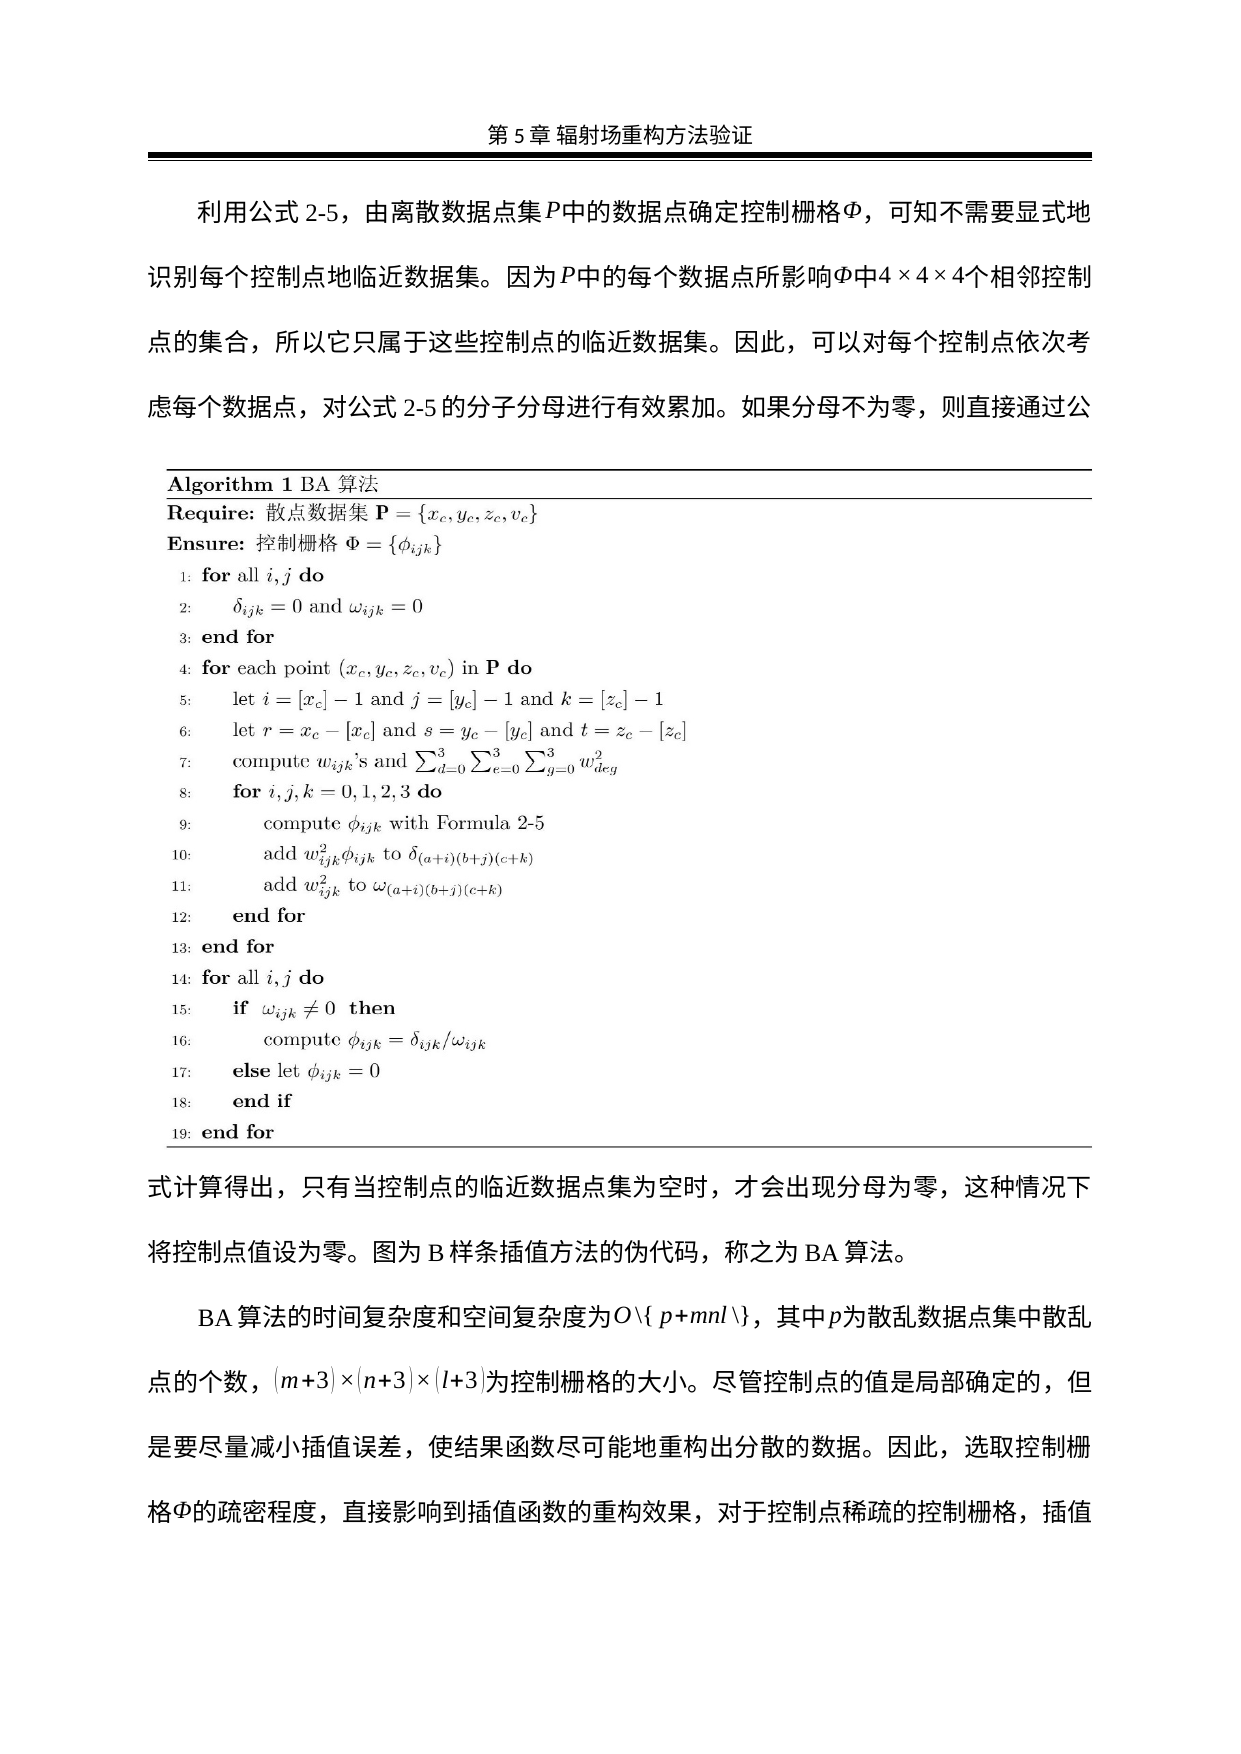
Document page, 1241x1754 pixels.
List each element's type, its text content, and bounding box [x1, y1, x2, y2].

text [148, 1283, 1092, 1543]
text 利用公式2-5，由离散数据点集中的数据点确定控制栅格，可知不需要显式地识别每个控制点地临近数据集。因为中的每个数据点所影响中个相邻控制点的集合，所以它只属于这些控制点的临近数据集。因此，可以对每个控制点依次考虑每个数据点，对公式2-5的分子分母进行有效累加。如果分母不为零，则直接通过公式计算得出，只有当控制点的临近数据点集为空时，才会出现分母为零，这种情况下将控制点值设为零。图为B样条插值方法的伪代码，称之为BA算法。 [148, 178, 1092, 458]
picture [147, 458, 1093, 1150]
text 利用公式2-5，由离散数据点集中的数据点确定控制栅格，可知不需要显式地识别每个控制点地临近数据集。因为中的每个数据点所影响中个相邻控制点的集合，所以它只属于这些控制点的临近数据集。因此，可以对每个控制点依次考虑每个数据点，对公式2-5的分子分母进行有效累加。如果分母不为零，则直接通过公式计算得出，只有当控制点的临近数据点集为空时，才会出现分母为零，这种情况下将控制点值设为零。图为B样条插值方法的伪代码，称之为BA算法。 [148, 1150, 1092, 1283]
